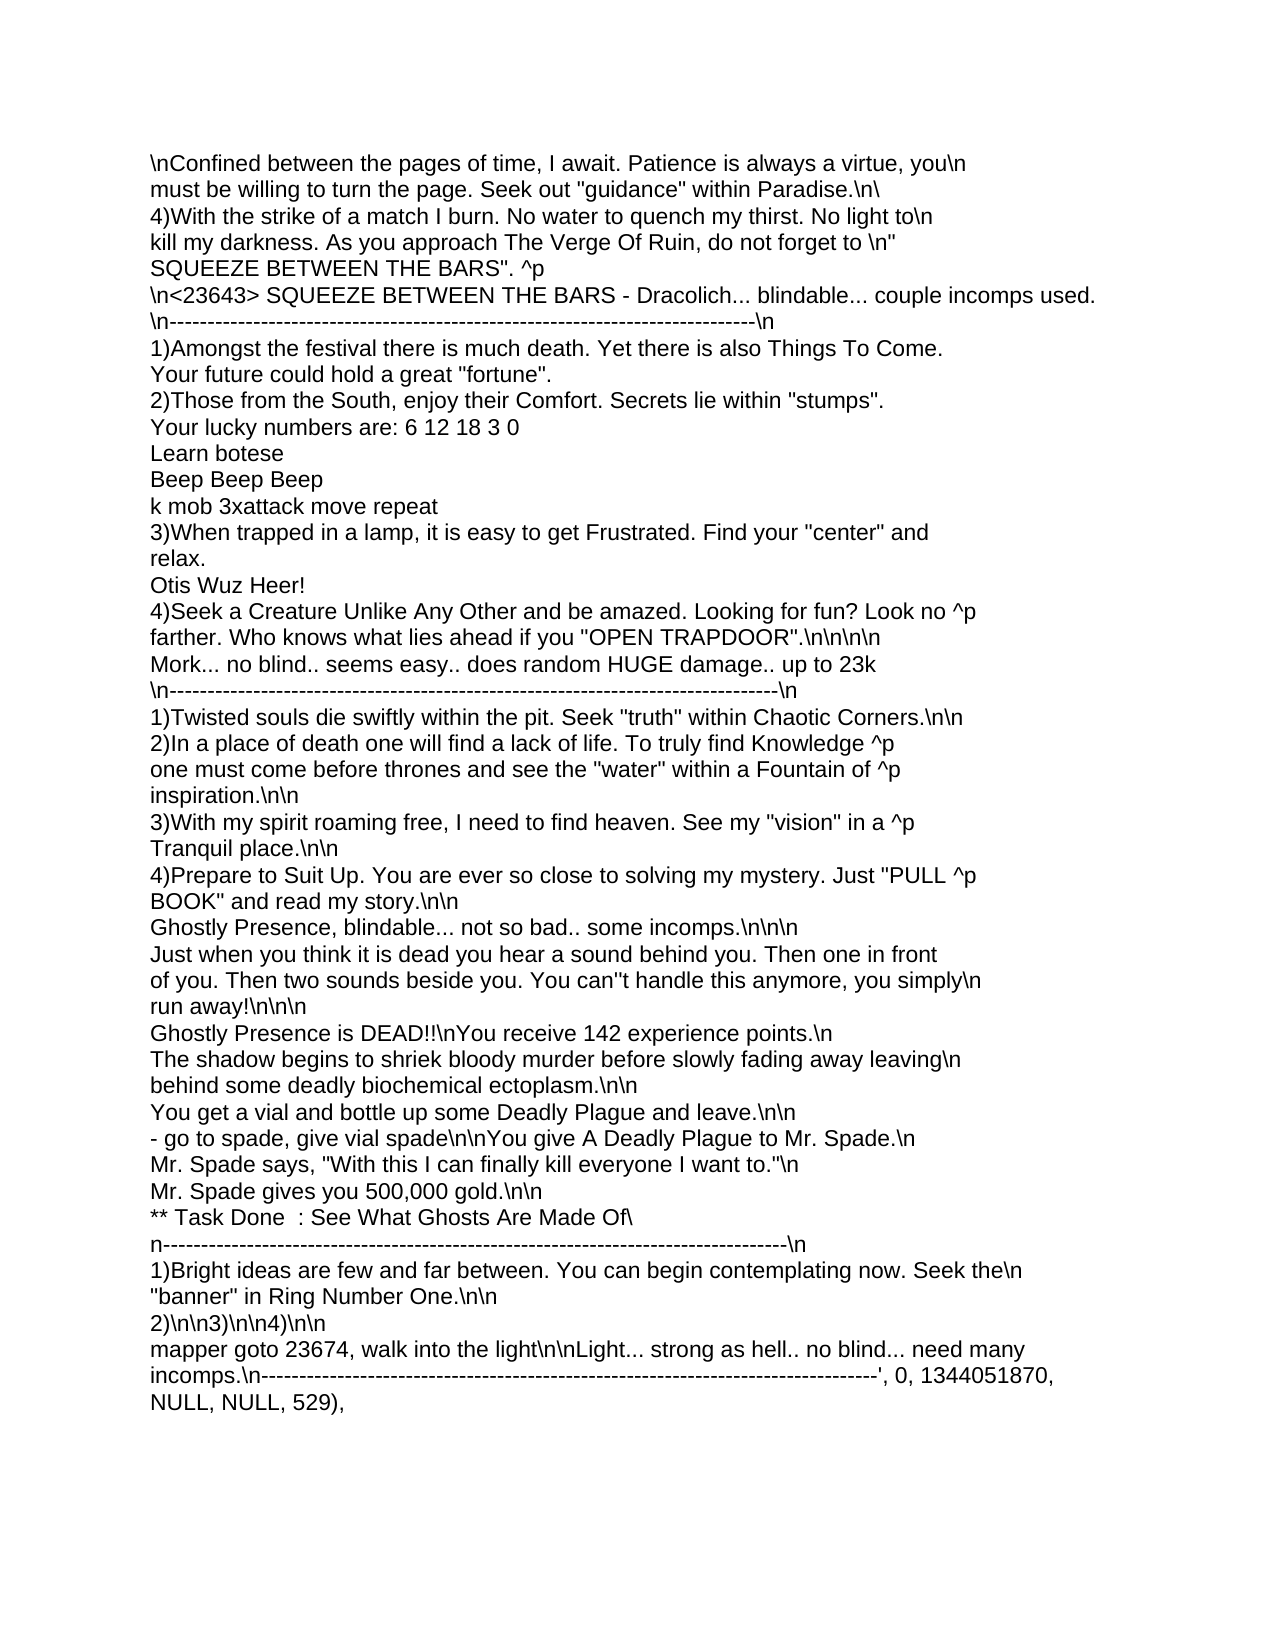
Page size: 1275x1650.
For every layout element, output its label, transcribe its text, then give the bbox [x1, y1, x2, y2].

text Ghostly Presence is DEAD!!\nYou receive 142 experience points.\n [150, 1020, 1125, 1046]
text \n<23643> SQUEEZE BETWEEN THE BARS - Dracolich... blindable... couple incomps used. [150, 282, 1125, 308]
text mapper goto 23674, walk into the light\n\nLight... strong as hell.. no blind... need many incomps.\n---------------------------------------------------------------------------------', 0, 1344051870, NULL, NULL, 529), [150, 1336, 1125, 1415]
text - go to spade, give vial spade\n\nYou give A Deadly Plague to Mr. Spade.\n [150, 1125, 1125, 1151]
text You get a vial and bottle up some Deadly Plague and leave.\n\n [150, 1099, 1125, 1125]
text 2)\n\n3)\n\n4)\n\n [150, 1309, 1125, 1336]
text Mr. Spade says, "With this I can finally kill everyone I want to."\n [150, 1151, 1125, 1178]
text must be willing to turn the page. Seek out "guidance" within Paradise.\n\ [150, 176, 1125, 203]
text Learn botese [150, 440, 1125, 466]
text Beep Beep Beep [150, 466, 1125, 493]
text 2)Those from the South, enjoy their Comfort. Secrets lie within "stumps". [150, 387, 1125, 413]
text kill my darkness. As you approach The Verge Of Ruin, do not forget to \n" [150, 229, 1125, 255]
text 3)With my spirit roaming free, I need to find heaven. See my "vision" in a ^p [150, 809, 1125, 835]
text relax. [150, 545, 1125, 572]
text k mob 3xattack move repeat [150, 493, 1125, 519]
text \n--------------------------------------------------------------------------------\n [150, 677, 1125, 703]
text "banner" in Ring Number One.\n\n [150, 1283, 1125, 1309]
text run away!\n\n\n [150, 993, 1125, 1020]
text farther. Who knows what lies ahead if you "OPEN TRAPDOOR".\n\n\n\n [150, 624, 1125, 651]
text one must come before thrones and see the "water" within a Fountain of ^p [150, 756, 1125, 782]
text Ghostly Presence, blindable... not so bad.. some incomps.\n\n\n [150, 914, 1125, 941]
text \nConfined between the pages of time, I await. Patience is always a virtue, you\n [150, 150, 1125, 176]
text Tranquil place.\n\n [150, 835, 1125, 862]
text BOOK" and read my story.\n\n [150, 888, 1125, 914]
text SQUEEZE BETWEEN THE BARS". ^p [150, 255, 1125, 282]
text Just when you think it is dead you hear a sound behind you. Then one in front [150, 941, 1125, 967]
text Your future could hold a great "fortune". [150, 361, 1125, 387]
text 1)Twisted souls die swiftly within the pit. Seek "truth" within Chaotic Corners.\n\n [150, 703, 1125, 730]
text 4)Prepare to Suit Up. You are ever so close to solving my mystery. Just "PULL ^p [150, 862, 1125, 888]
text of you. Then two sounds beside you. You can''t handle this anymore, you simply\n [150, 967, 1125, 993]
text 4)Seek a Creature Unlike Any Other and be amazed. Looking for fun? Look no ^p [150, 598, 1125, 624]
text Your lucky numbers are: 6 12 18 3 0 [150, 413, 1125, 440]
text The shadow begins to shriek bloody murder before slowly fading away leaving\n [150, 1046, 1125, 1072]
text Otis Wuz Heer! [150, 572, 1125, 598]
text behind some deadly biochemical ectoplasm.\n\n [150, 1072, 1125, 1099]
text \n-----------------------------------------------------------------------------\n [150, 308, 1125, 334]
text inspiration.\n\n [150, 782, 1125, 809]
text 1)Bright ideas are few and far between. You can begin contemplating now. Seek the\n [150, 1257, 1125, 1283]
text ** Task Done : See What Ghosts Are Made Of\n----------------------------------------------------------------------------------\n [150, 1204, 1125, 1257]
text 3)When trapped in a lamp, it is easy to get Frustrated. Find your "center" and [150, 519, 1125, 545]
text 1)Amongst the festival there is much death. Yet there is also Things To Come. [150, 334, 1125, 361]
text 2)In a place of death one will find a lack of life. To truly find Knowledge ^p [150, 730, 1125, 756]
text Mr. Spade gives you 500,000 gold.\n\n [150, 1178, 1125, 1204]
text 4)With the strike of a match I burn. No water to quench my thirst. No light to\n [150, 203, 1125, 229]
text Mork... no blind.. seems easy.. does random HUGE damage.. up to 23k [150, 651, 1125, 677]
